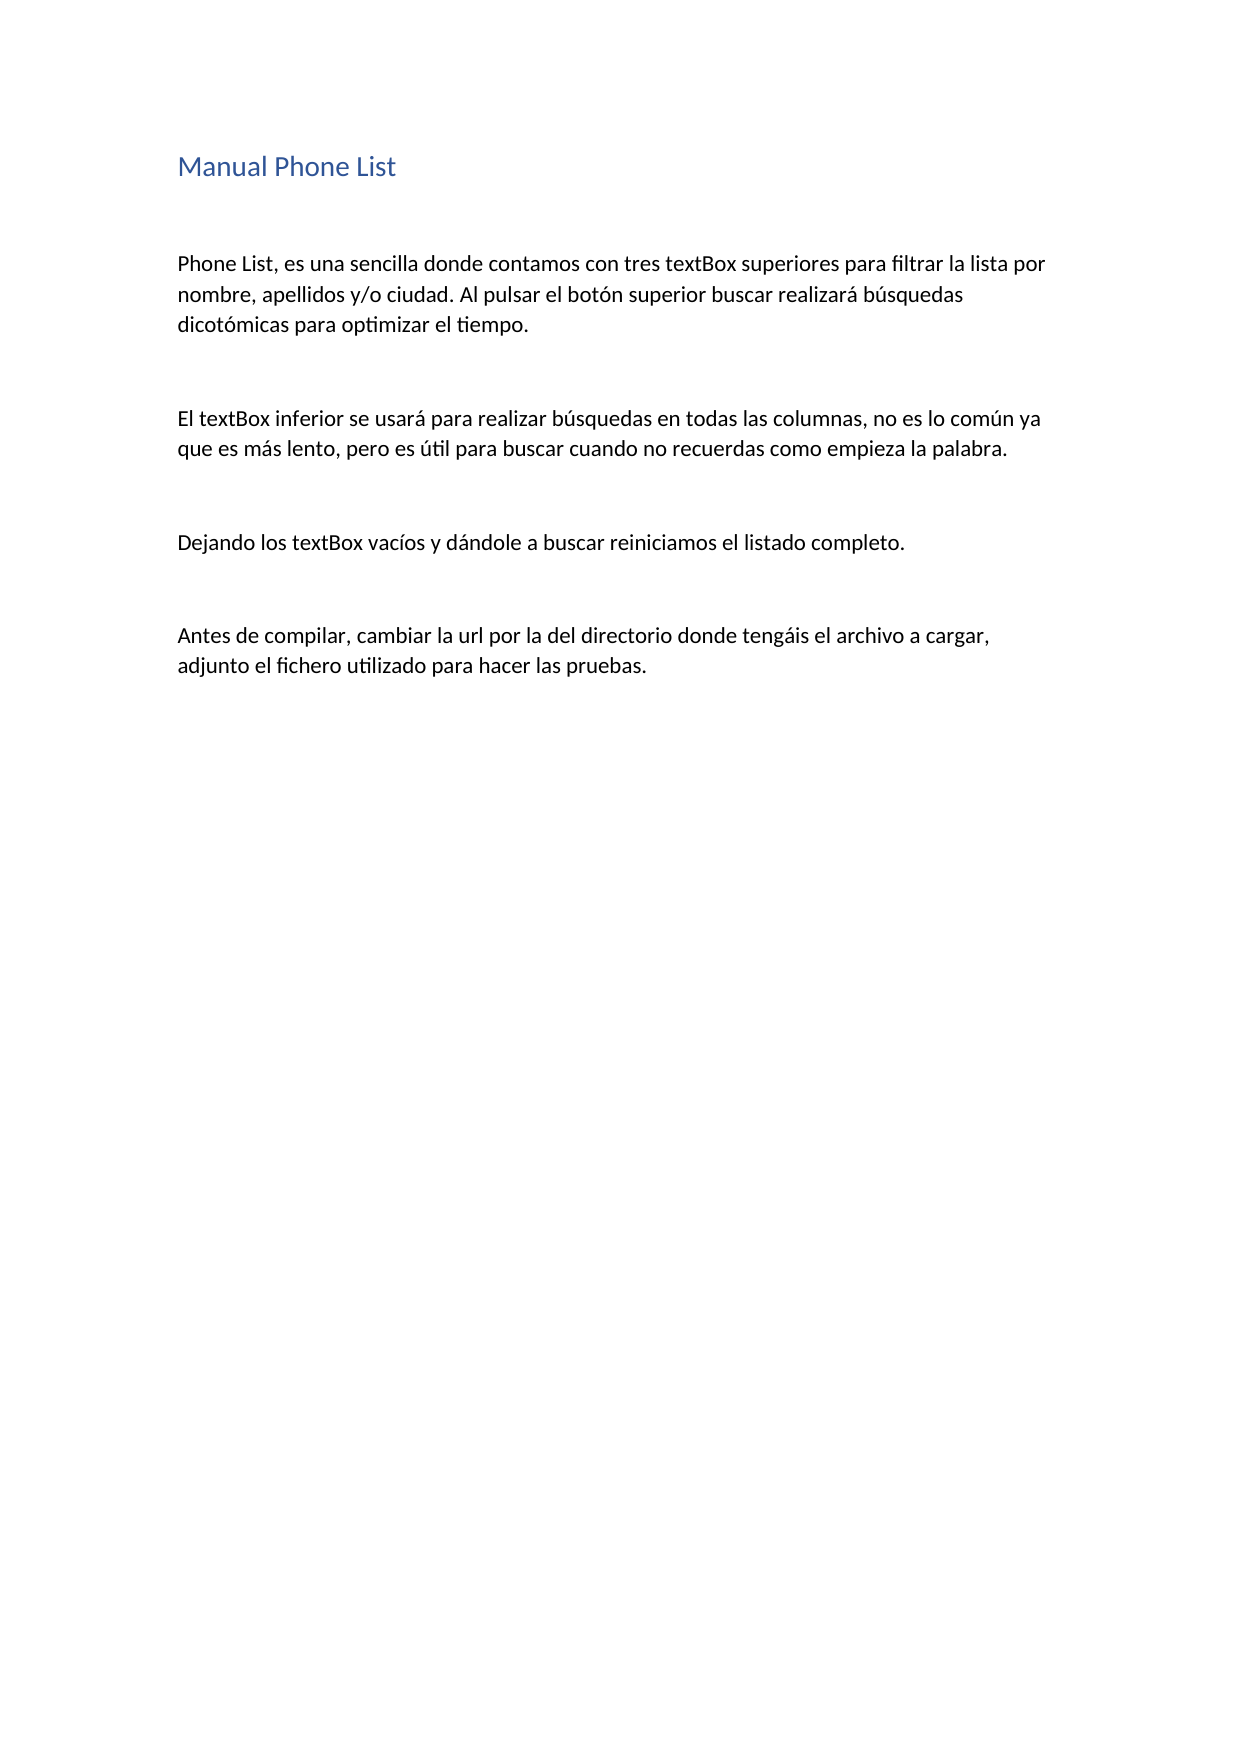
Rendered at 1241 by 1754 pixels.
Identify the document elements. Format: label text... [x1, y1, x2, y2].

text Phone List, es una sencilla donde contamos con tres textBox superiores para filtrar la lista por nombre, apellidos y/o ciudad. Al pulsar el botón superior buscar realizará búsquedas dicotómicas para optimizar el tiempo. [177, 249, 1063, 338]
text Manual Phone List [177, 148, 1063, 183]
text Dejando los textBox vacíos y dándole a buscar reiniciamos el listado completo. [177, 528, 1063, 556]
text Antes de compilar, cambiar la url por la del directorio donde tengáis el archivo a cargar, adjunto el fichero utilizado para hacer las pruebas. [177, 621, 1063, 680]
text El textBox inferior se usará para realizar búsquedas en todas las columnas, no es lo común ya que es más lento, pero es útil para buscar cuando no recuerdas como empieza la palabra. [177, 404, 1063, 462]
